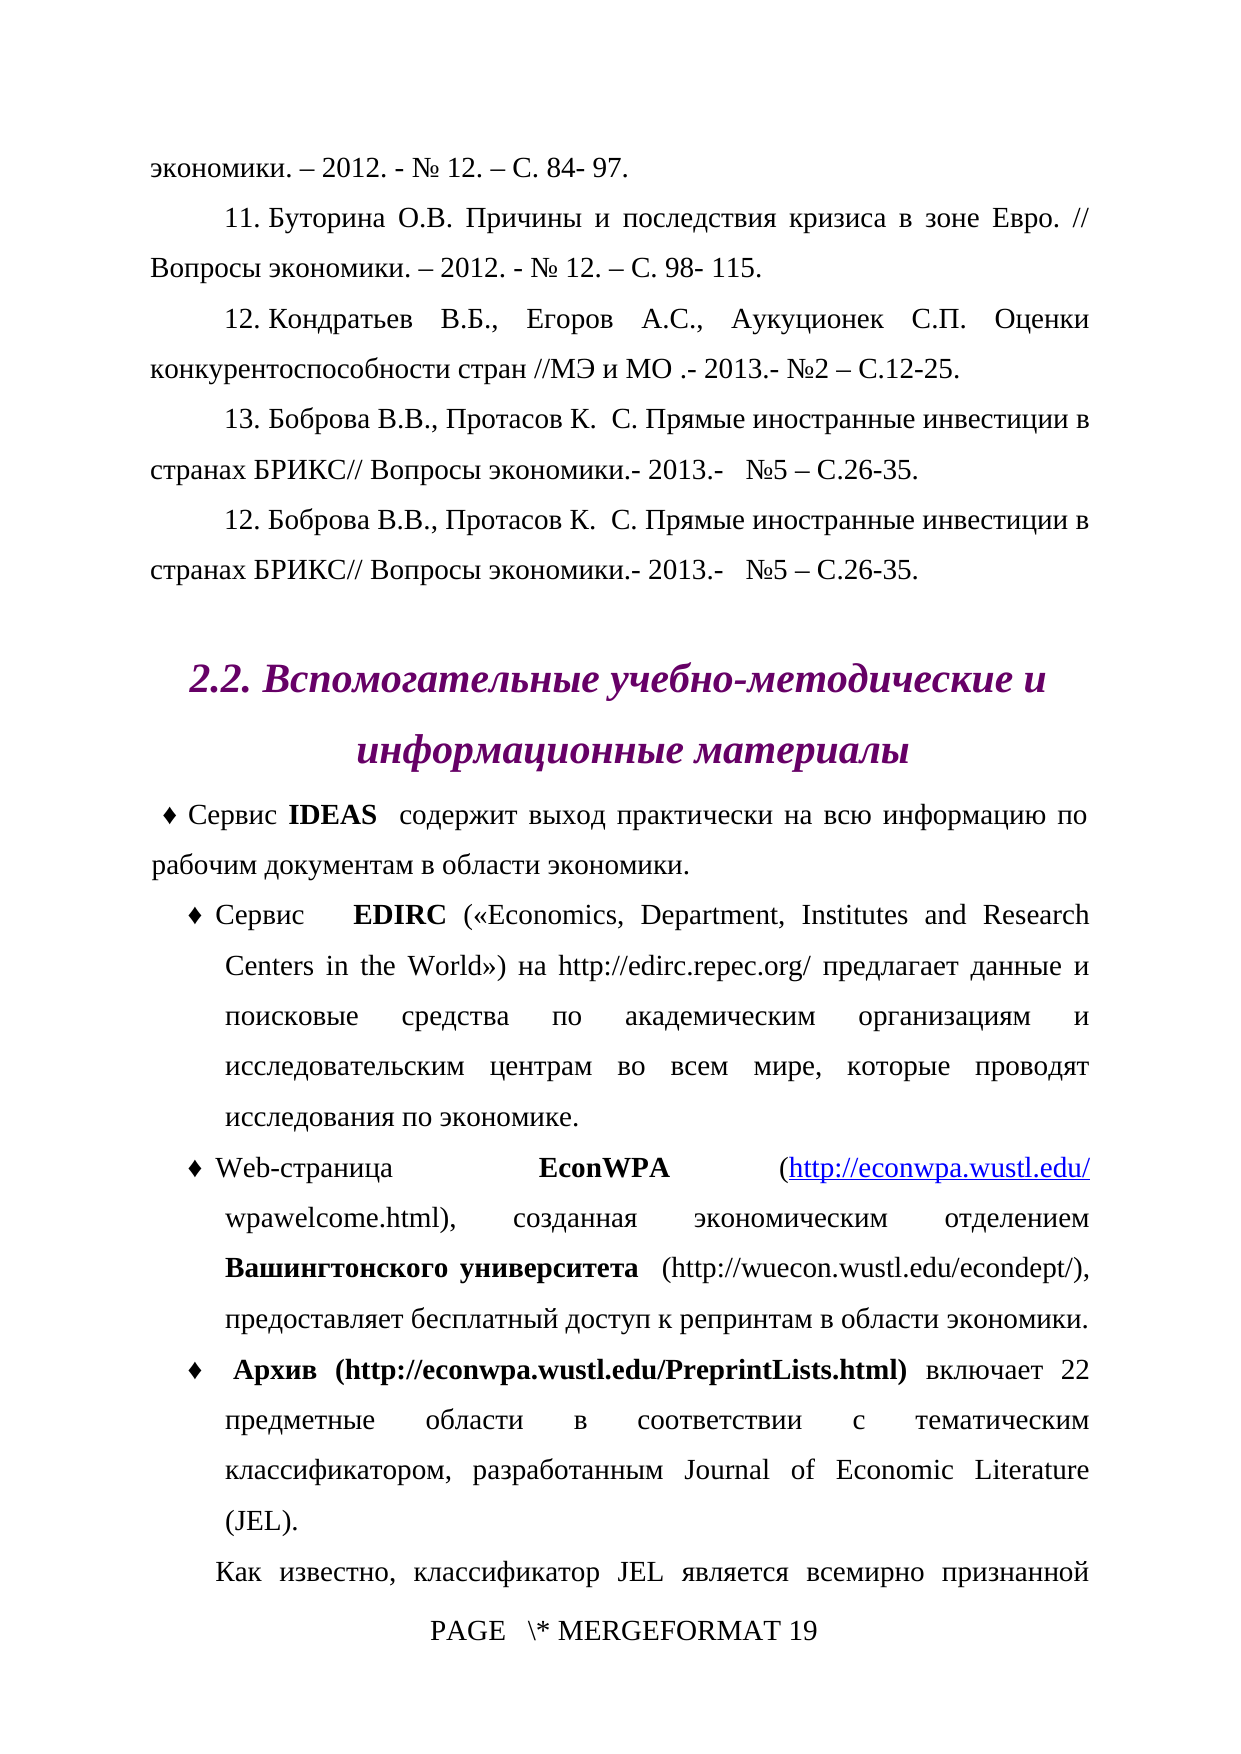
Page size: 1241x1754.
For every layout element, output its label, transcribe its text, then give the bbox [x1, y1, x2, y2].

list Буторина О.В. Причины и последствия кризиса в зоне Евро. // Вопросы экономики. – 2012. - № 12. – С. 98- 115. [150, 200, 1090, 284]
list Кондратьев В.Б., Егоров А.С., Аукуционек С.П. Оценки конкурентоспособности стран //МЭ и МО .- 2013.- №2 – С.12-25. [150, 301, 1090, 385]
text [150, 1554, 1090, 1587]
text 12. Боброва В.В., Протасов К. С. Прямые иностранные инвестиции в странах БРИКС// Вопросы экономики.- 2013.- №5 – С.26-35. [150, 502, 1090, 586]
list Боброва В.В., Протасов К. С. Прямые иностранные инвестиции в странах БРИКС// Вопросы экономики.- 2013.- №5 – С.26-35. [150, 402, 1090, 485]
list Сервис EDIRC («Economics, Department, Institutes and Research Centers in the World») на http://edirc.repec.org/ предлагает данные и поисковые средства по академическим организациям и исследовательским центрам во всем мире, которые проводят исследования по экономике. [187, 897, 1090, 1132]
text 2.2. Вспомогательные учебно-методические и информационные материалы [150, 653, 1090, 773]
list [150, 150, 1090, 183]
list Web-страница EconWPA (http://econwpa.wustl.edu/ wpawelcome.html), созданная экономическим отделением Вашингтонского университета (http://wuecon.wustl.edu/econdept/), предоставляет бесплатный доступ к репринтам в области экономики. [187, 1150, 1090, 1334]
list Архив (http://econwpa.wustl.edu/PreprintLists.html) включает 22 предметные области в соответствии с тематическим классификатором, разработанным Journal of Economic Literature (JEL). [187, 1352, 1090, 1536]
text ♦ Сервис IDEAS содержит выход практически на всю информацию по рабочим документам в области экономики. [151, 797, 1088, 881]
